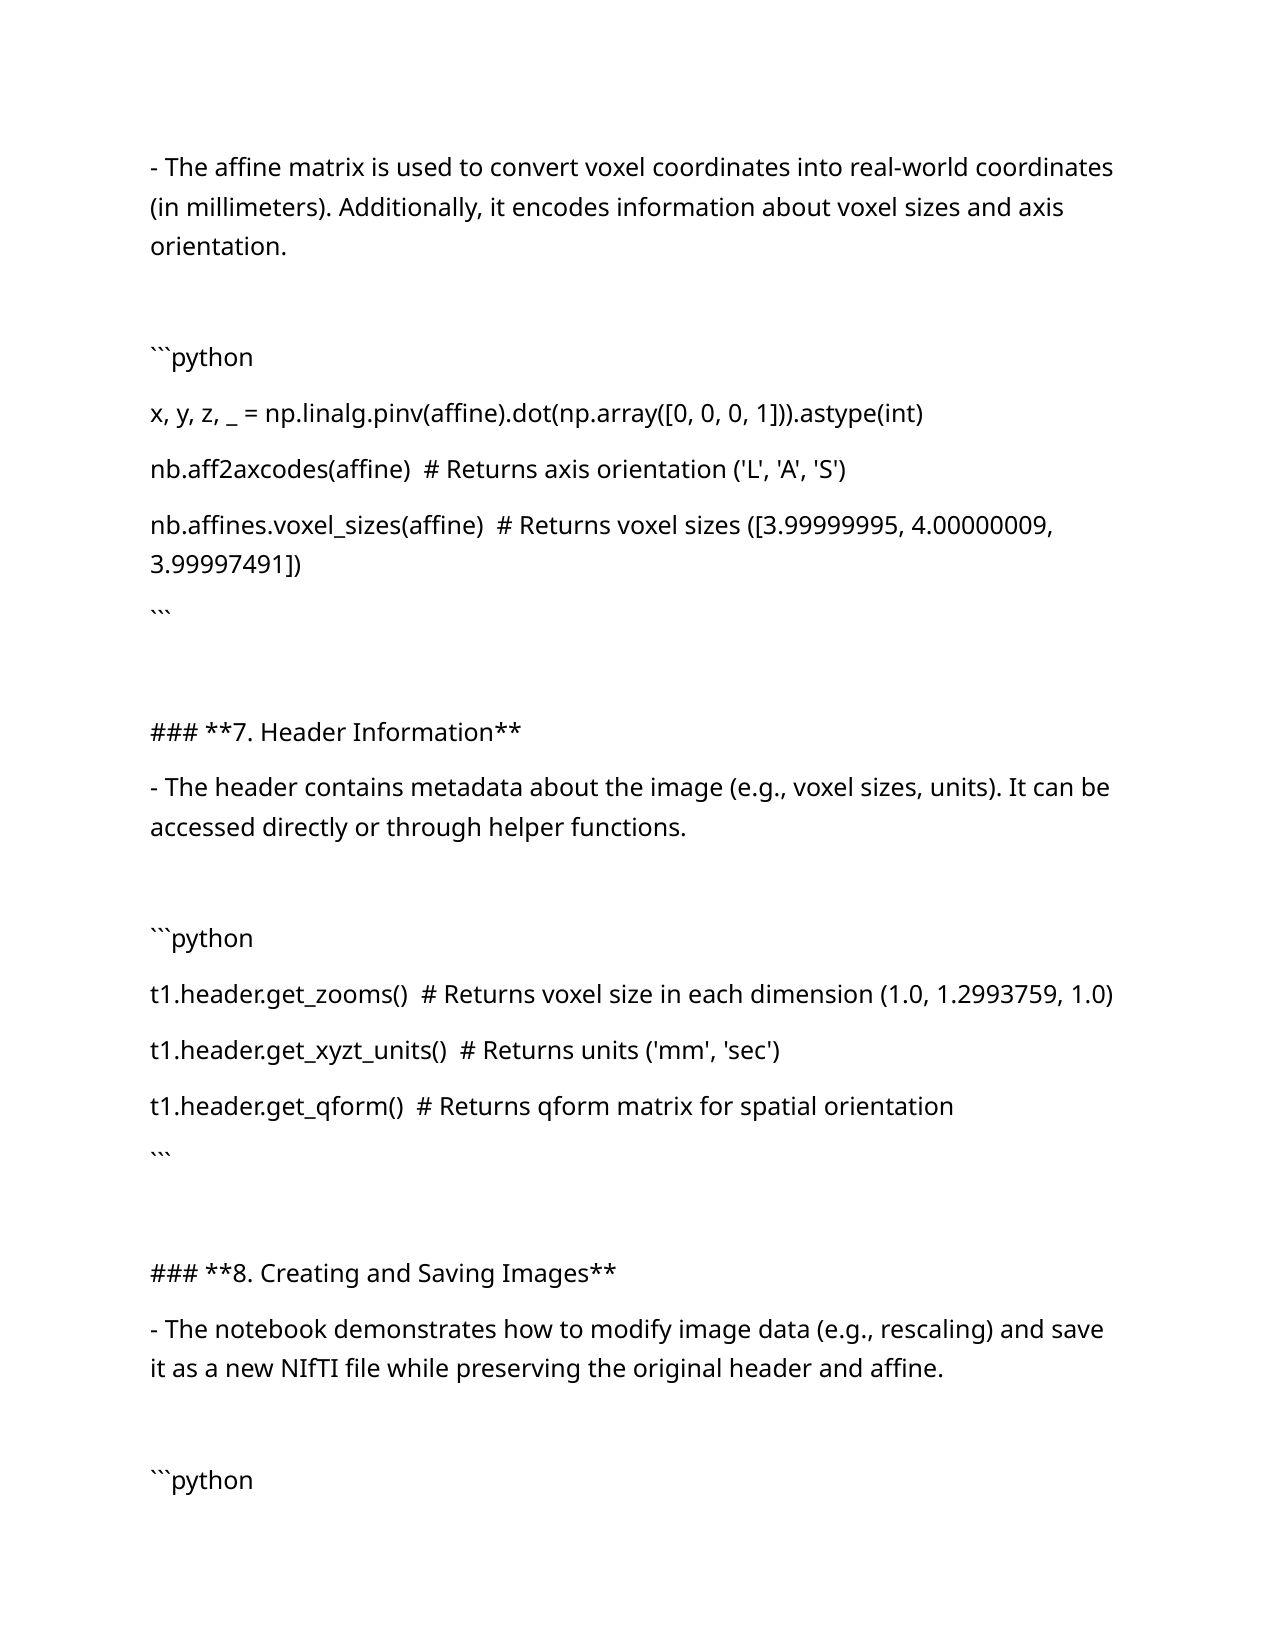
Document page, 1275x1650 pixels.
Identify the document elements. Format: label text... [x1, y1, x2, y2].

text nb.aff2axcodes(affine) # Returns axis orientation ('L', 'A', 'S') [150, 452, 1125, 486]
text x, y, z, _ = np.linalg.pinv(affine).dot(np.array([0, 0, 0, 1])).astype(int) [150, 396, 1125, 430]
text - The header contains metadata about the image (e.g., voxel sizes, units). It can be accessed directly or through helper functions. [150, 770, 1125, 843]
text ``` [150, 1144, 1125, 1178]
text ### **8. Creating and Saving Images** [150, 1256, 1125, 1290]
text ```python [150, 340, 1125, 374]
text t1.header.get_qform() # Returns qform matrix for spatial orientation [150, 1088, 1125, 1122]
text ```python [150, 1462, 1125, 1497]
text ### **7. Header Information** [150, 714, 1125, 748]
text - The notebook demonstrates how to modify image data (e.g., rescaling) and save it as a new NIfTI file while preserving the original header and affine. [150, 1312, 1125, 1385]
text t1.header.get_xyzt_units() # Returns units ('mm', 'sec') [150, 1032, 1125, 1067]
text t1.header.get_zooms() # Returns voxel size in each dimension (1.0, 1.2993759, 1.0) [150, 977, 1125, 1011]
text - The affine matrix is used to convert voxel coordinates into real-world coordinates (in millimeters). Additionally, it encodes information about voxel sizes and axis orientation. [150, 150, 1125, 262]
text ``` [150, 602, 1125, 637]
text ```python [150, 921, 1125, 955]
text nb.affines.voxel_sizes(affine) # Returns voxel sizes ([3.99999995, 4.00000009, 3.99997491]) [150, 507, 1125, 581]
